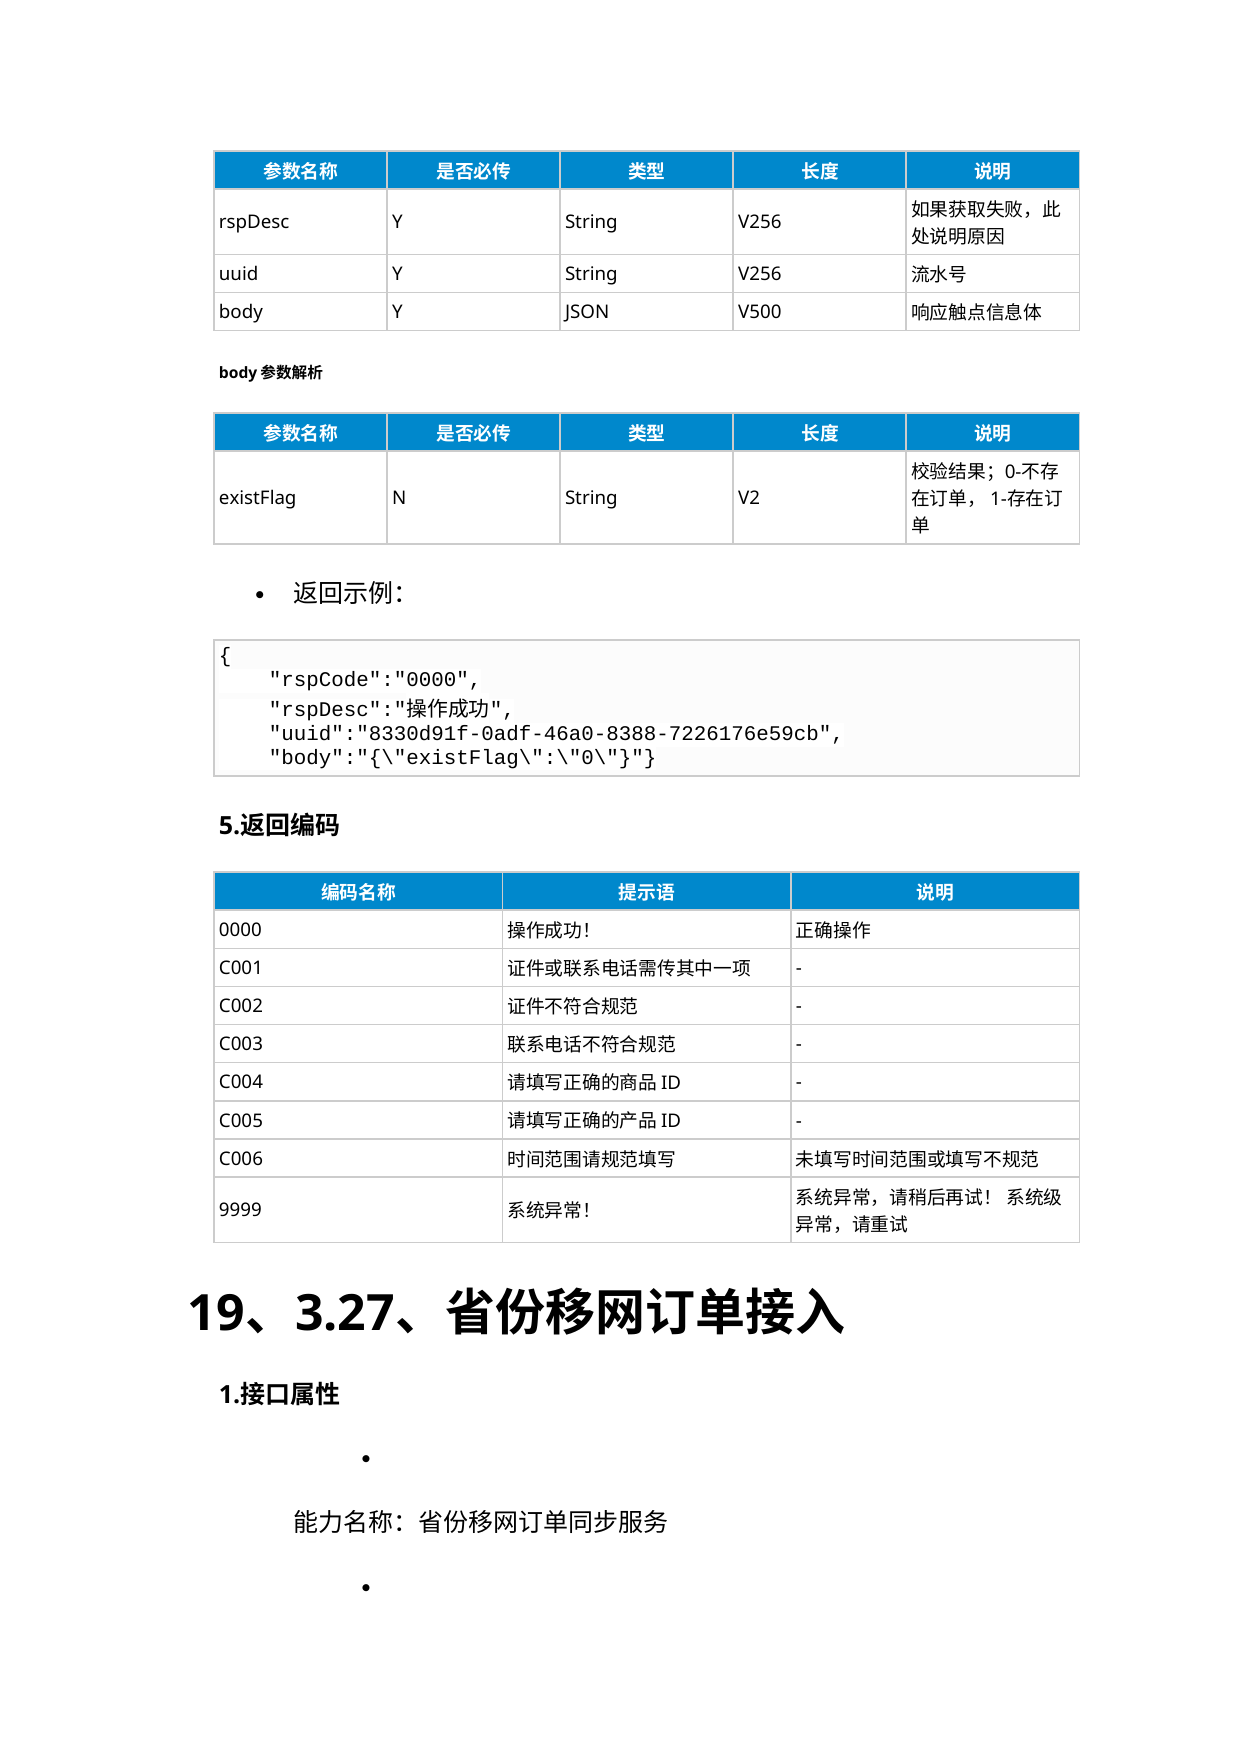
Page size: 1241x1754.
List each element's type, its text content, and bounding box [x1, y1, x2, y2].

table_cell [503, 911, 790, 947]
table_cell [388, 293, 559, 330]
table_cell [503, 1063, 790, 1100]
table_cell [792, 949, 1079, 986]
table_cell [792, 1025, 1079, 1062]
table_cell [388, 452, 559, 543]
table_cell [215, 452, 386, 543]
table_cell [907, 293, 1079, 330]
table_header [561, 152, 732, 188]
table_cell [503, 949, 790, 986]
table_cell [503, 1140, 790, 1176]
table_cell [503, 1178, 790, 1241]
list 返回示例： [256, 574, 1053, 610]
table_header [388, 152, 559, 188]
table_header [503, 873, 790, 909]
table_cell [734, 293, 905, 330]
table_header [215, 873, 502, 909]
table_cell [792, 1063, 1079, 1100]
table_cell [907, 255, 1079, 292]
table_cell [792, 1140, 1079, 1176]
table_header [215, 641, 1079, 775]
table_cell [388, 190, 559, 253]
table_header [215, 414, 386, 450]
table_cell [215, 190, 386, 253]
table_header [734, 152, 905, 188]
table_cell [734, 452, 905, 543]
text 能力名称：省份移网订单同步服务 [294, 1503, 1053, 1539]
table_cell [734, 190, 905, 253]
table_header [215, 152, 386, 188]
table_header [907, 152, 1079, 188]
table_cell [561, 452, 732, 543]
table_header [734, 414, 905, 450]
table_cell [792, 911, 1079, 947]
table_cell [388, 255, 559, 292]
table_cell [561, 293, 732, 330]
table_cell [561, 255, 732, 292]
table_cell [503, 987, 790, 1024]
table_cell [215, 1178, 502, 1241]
subtitle 1.接口属性 [219, 1374, 1053, 1410]
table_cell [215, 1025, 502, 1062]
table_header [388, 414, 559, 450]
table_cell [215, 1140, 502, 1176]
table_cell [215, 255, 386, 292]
subtitle 19、3.27、省份移网订单接入 [187, 1272, 1053, 1345]
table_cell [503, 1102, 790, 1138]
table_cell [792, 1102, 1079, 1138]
subtitle body参数解析 [219, 360, 1053, 383]
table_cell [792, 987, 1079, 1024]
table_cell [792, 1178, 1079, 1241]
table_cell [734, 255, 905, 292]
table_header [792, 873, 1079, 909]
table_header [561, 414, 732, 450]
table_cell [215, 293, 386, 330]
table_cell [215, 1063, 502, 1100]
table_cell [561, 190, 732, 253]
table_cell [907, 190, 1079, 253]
subtitle 5.返回编码 [219, 806, 1053, 842]
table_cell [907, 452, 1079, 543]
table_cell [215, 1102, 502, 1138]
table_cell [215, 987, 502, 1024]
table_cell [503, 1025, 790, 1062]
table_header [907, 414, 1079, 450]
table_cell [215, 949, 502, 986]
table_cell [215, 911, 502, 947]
